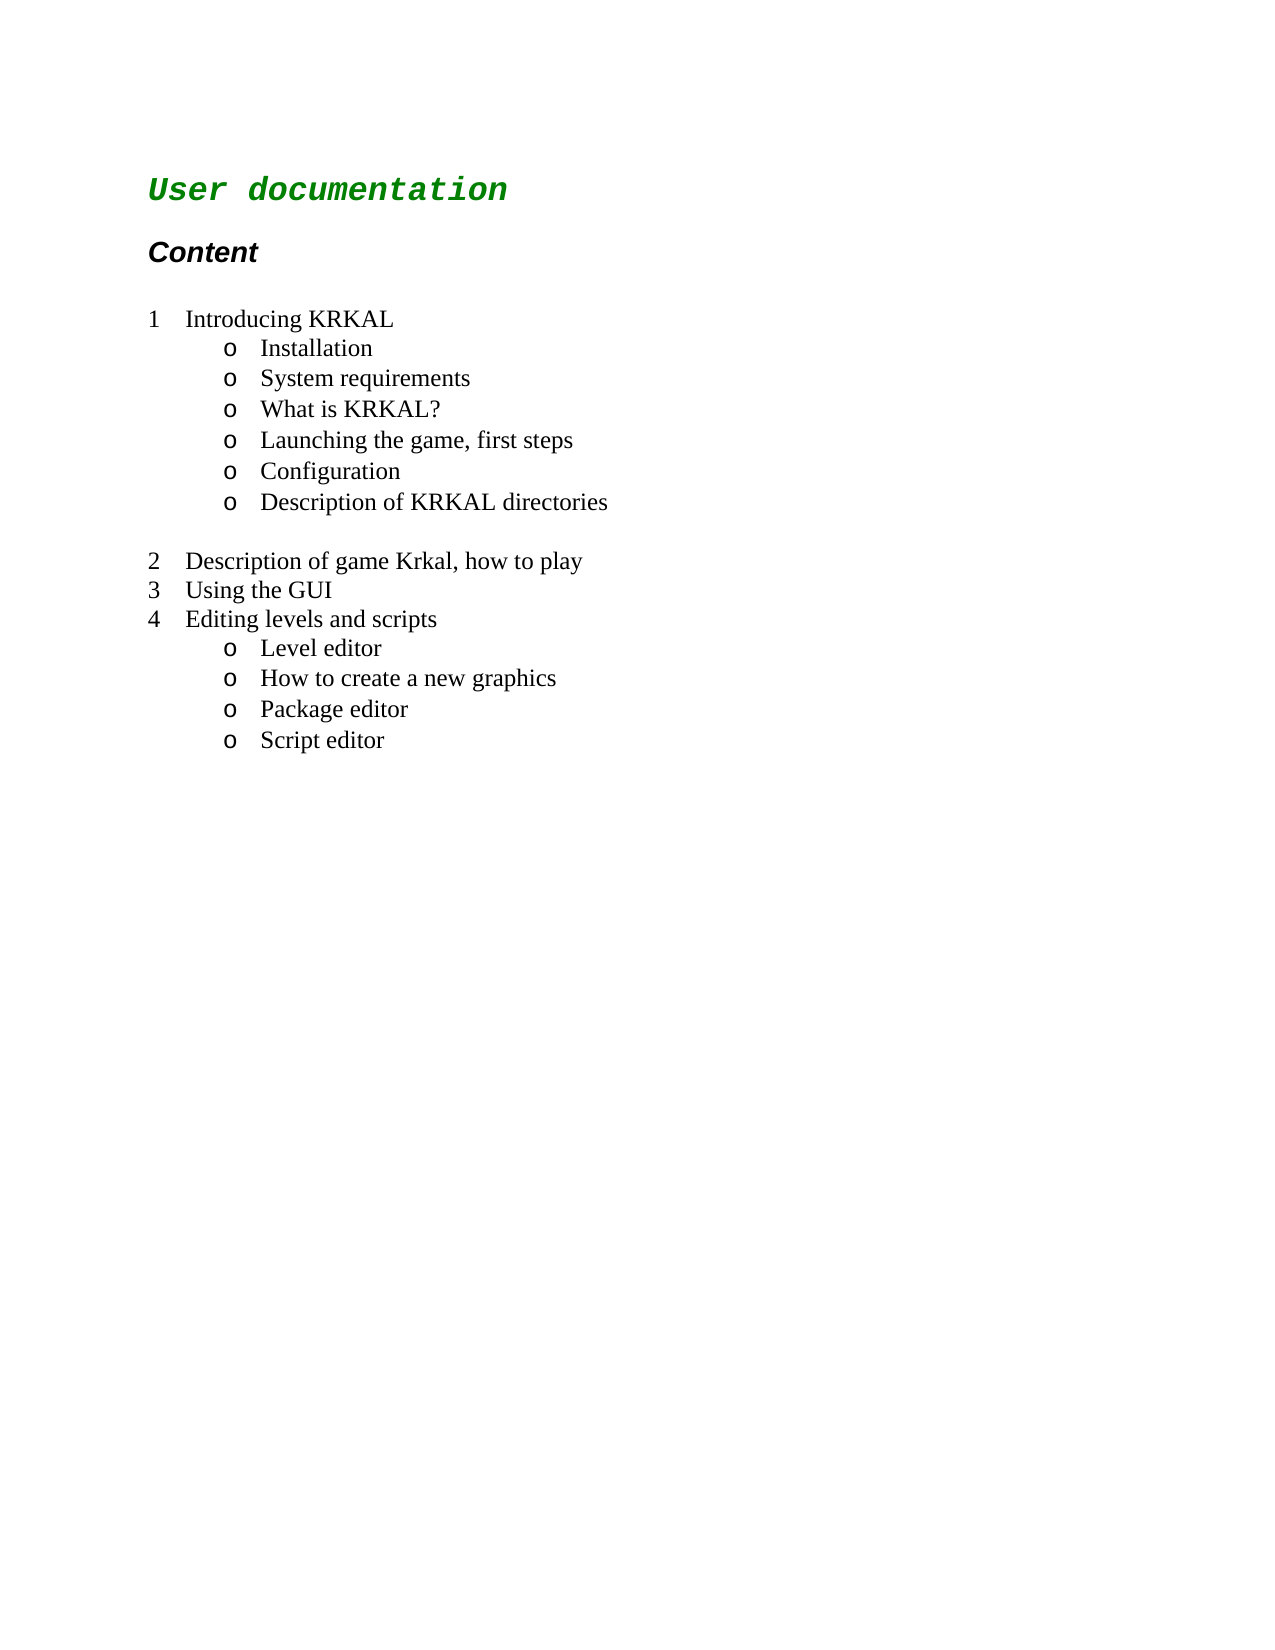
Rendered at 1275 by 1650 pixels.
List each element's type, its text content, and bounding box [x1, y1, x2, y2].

text o How to create a new graphics [223, 663, 1127, 694]
text o Package editor [223, 694, 1127, 725]
list Introducing KRKAL [148, 304, 1127, 333]
text o Level editor [223, 633, 1127, 663]
list Using the GUI [148, 575, 1127, 604]
text Content [148, 235, 1127, 269]
text User documentation [148, 173, 1127, 210]
text o Description of KRKAL directories [223, 487, 1127, 518]
text o System requirements [223, 363, 1127, 394]
text o Launching the game, first steps [223, 425, 1127, 456]
text o Configuration [223, 456, 1127, 487]
text o What is KRKAL? [223, 394, 1127, 425]
text o Script editor [223, 725, 1127, 756]
list Editing levels and scripts [148, 604, 1127, 633]
list Description of game Krkal, how to play [148, 546, 1127, 575]
text o Installation [223, 333, 1127, 363]
